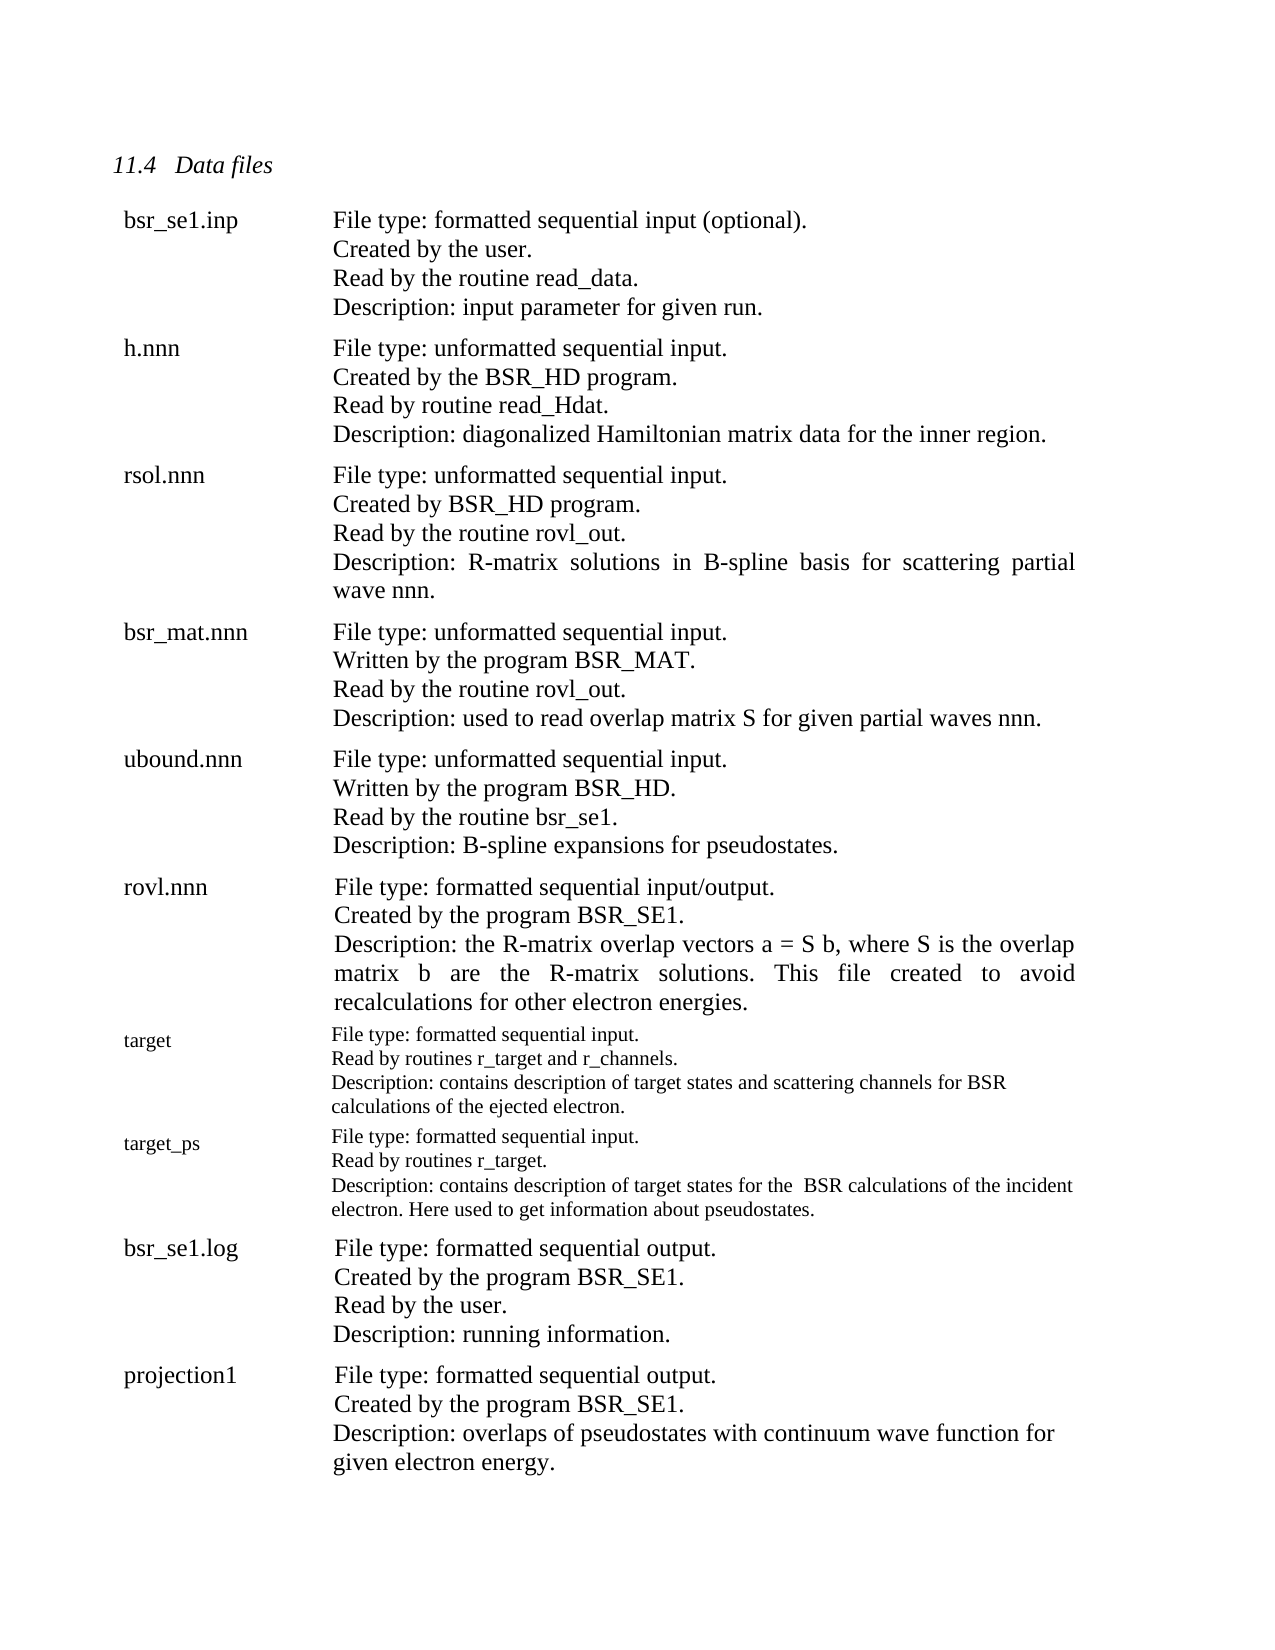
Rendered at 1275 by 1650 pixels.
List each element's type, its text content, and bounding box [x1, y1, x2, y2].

table_cell bsr_se1.log [113, 1221, 321, 1348]
table_cell File type: formatted sequential output. Created by the program BSR_SE1. Description: overlaps of pseudostates with continuum wave function for given electron energy. [321, 1348, 1087, 1476]
table_cell File type: formatted sequential input. Read by routines r_target. Description: contains description of target states for the BSR calculations of the incident electron. Here used to get information about pseudostates. [320, 1118, 1087, 1221]
table_cell bsr_mat.nnn [113, 604, 321, 732]
table_cell File type: unformatted sequential input. Written by the program BSR_HD. Read by the routine bsr_se1. Description: B-spline expansions for pseudostates. [321, 732, 1087, 859]
table_cell target_ps [113, 1118, 320, 1221]
table_cell ubound.nnn [113, 732, 321, 859]
table_cell rovl.nnn [113, 859, 321, 1016]
table_cell File type: formatted sequential input/output. Created by the program BSR_SE1. Description: the R-matrix overlap vectors a = S b, where S is the overlap matrix b are the R-matrix solutions. This file created to avoid recalculations for other electron energies. [321, 859, 1087, 1016]
table_cell File type: unformatted sequential input. Written by the program BSR_MAT. Read by the routine rovl_out. Description: used to read overlap matrix S for given partial waves nnn. [321, 604, 1087, 732]
table_header bsr_se1.inp [113, 193, 321, 321]
table_header File type: formatted sequential input (optional). Created by the user. Read by the routine read_data. Description: input parameter for given run. [321, 193, 1087, 321]
table_cell rsol.nnn [113, 448, 321, 604]
table_cell File type: formatted sequential output. Created by the program BSR_SE1. Read by the user. Description: running information. [321, 1221, 1087, 1348]
table_cell File type: unformatted sequential input. Created by the BSR_HD program. Read by routine read_Hdat. Description: diagonalized Hamiltonian matrix data for the inner region. [321, 321, 1087, 448]
table_cell File type: formatted sequential input. Read by routines r_target and r_channels. Description: contains description of target states and scattering channels for BSR calculations of the ejected electron. [320, 1016, 1087, 1118]
table_cell target [113, 1016, 320, 1118]
text 11.4 Data files [112, 150, 1162, 179]
table_cell h.nnn [113, 321, 321, 448]
table_cell File type: unformatted sequential input. Created by BSR_HD program. Read by the routine rovl_out. Description: R-matrix solutions in B-spline basis for scattering partial wave nnn. [321, 448, 1087, 604]
table_cell projection1 [113, 1348, 321, 1476]
